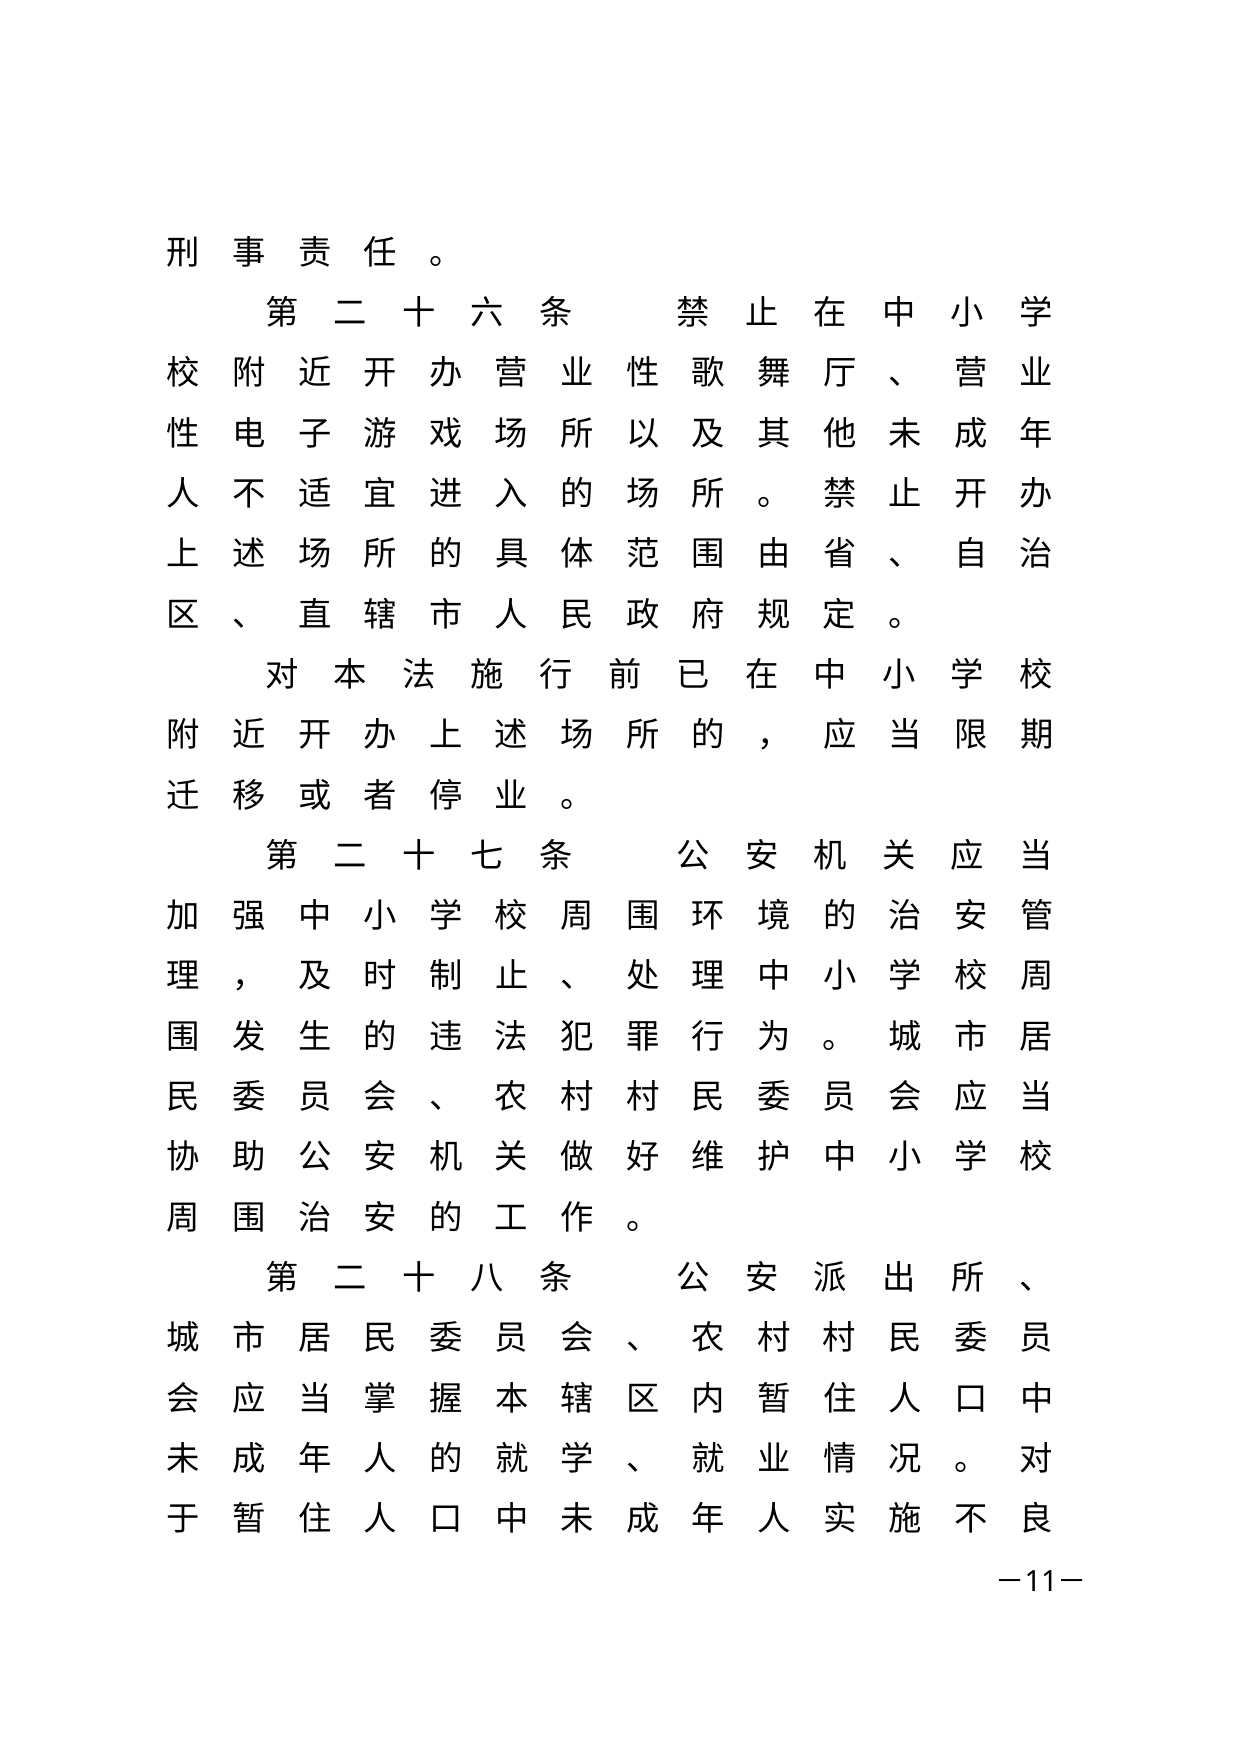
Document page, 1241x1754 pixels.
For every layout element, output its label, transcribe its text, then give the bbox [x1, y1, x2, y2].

text 第二十五条 对于教唆、胁迫、引诱未成年人实施不良行为或者品行不良，影响恶劣，不适宜在学校工作的教职员工，教育行政部门、学校应当予以解聘或者辞退；构成犯罪的，依法追究刑事责任。 [167, 219, 1085, 280]
text 第二十七条 公安机关应当加强中小学校周围环境的治安管理，及时制止、处理中小学校周围发生的违法犯罪行为。城市居民委员会、农村村民委员会应当协助公安机关做好维护中小学校周围治安的工作。 [167, 823, 1085, 1245]
text 第二十六条 禁止在中小学校附近开办营业性歌舞厅、营业性电子游戏场所以及其他未成年人不适宜进入的场所。禁止开办上述场所的具体范围由省、自治区、直辖市人民政府规定。 [167, 280, 1085, 642]
text 对本法施行前已在中小学校附近开办上述场所的，应当限期迁移或者停业。 [167, 642, 1085, 823]
text 第二十八条 公安派出所、城市居民委员会、农村村民委员会应当掌握本辖区内暂住人口中未成年人的就学、就业情况。对于暂住人口中未成年人实施不良行为的，应当督促其父母或者其他监护人进行有效的教育、制止。 [167, 1245, 1085, 1546]
